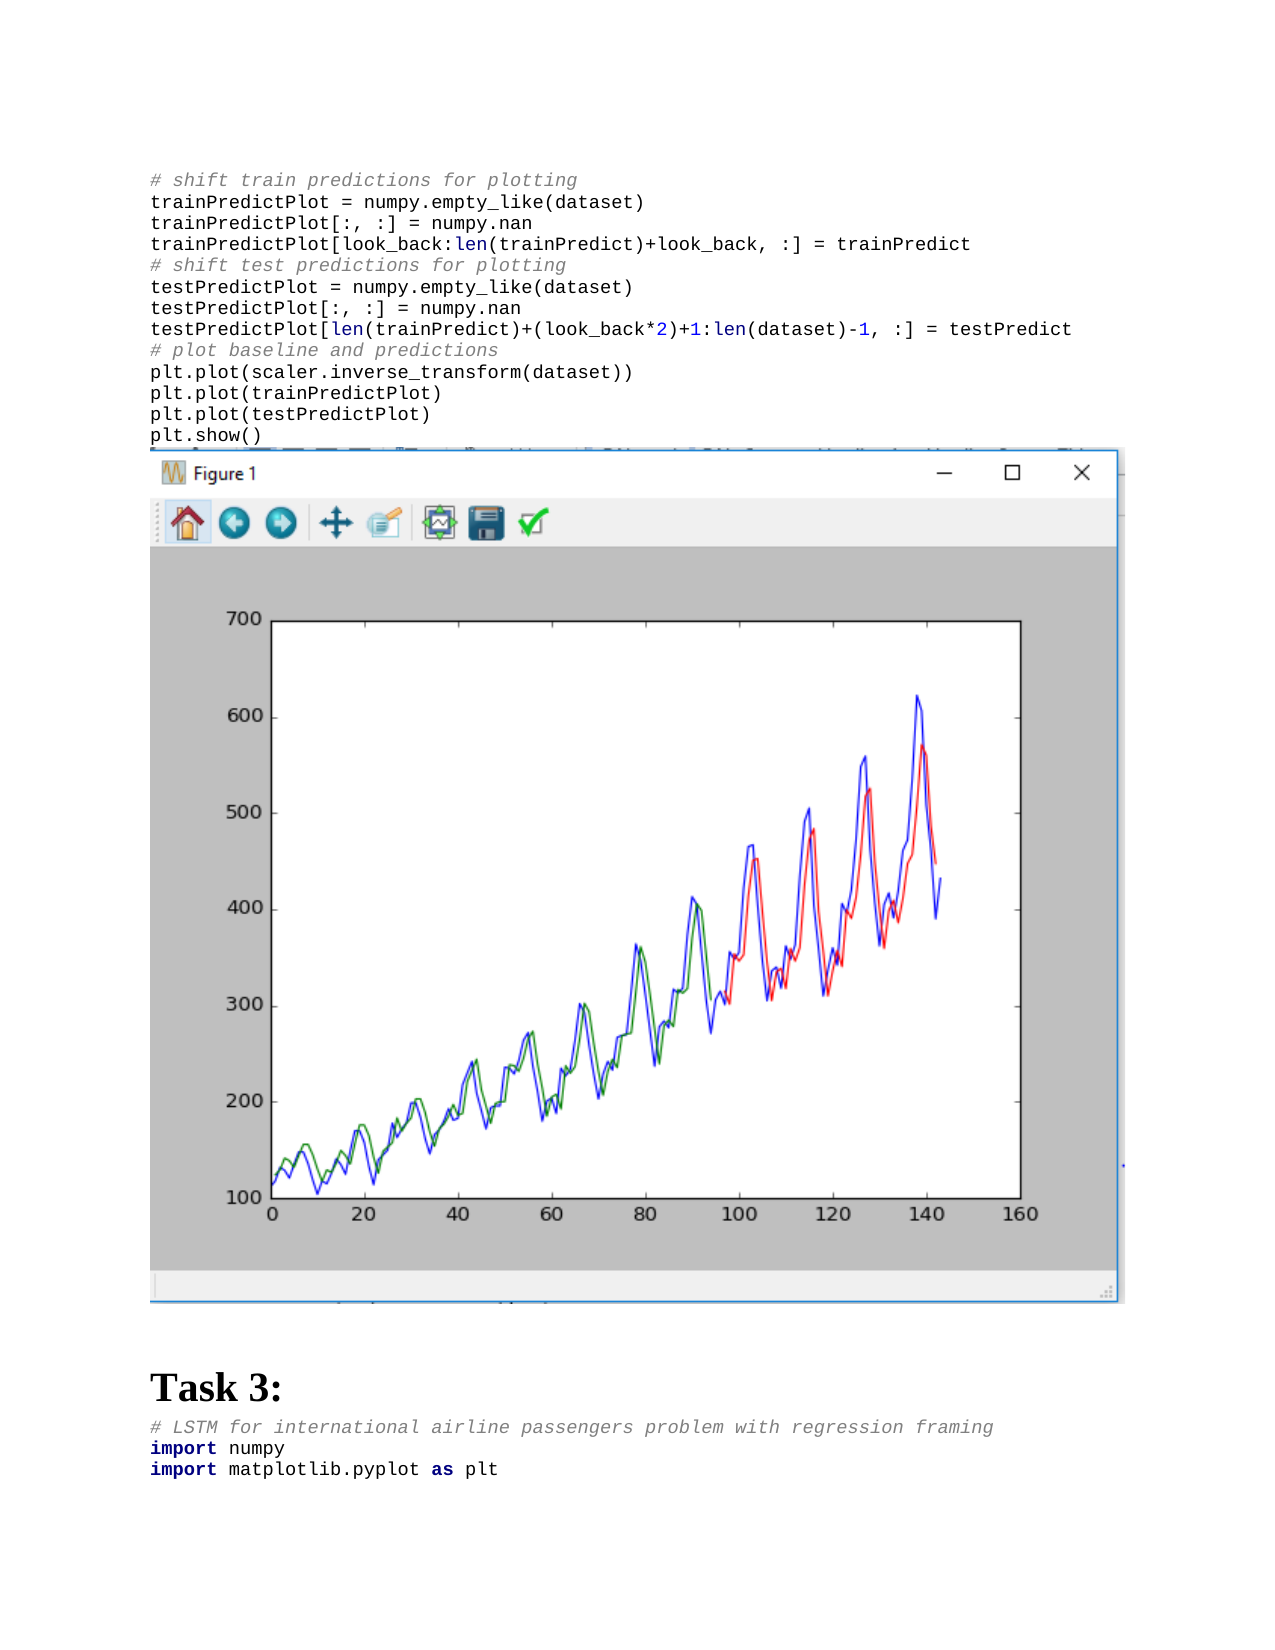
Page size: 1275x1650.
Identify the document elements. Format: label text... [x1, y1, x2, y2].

picture [150, 447, 1125, 1304]
text Task 3: [150, 1362, 1125, 1410]
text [150, 1418, 1125, 1481]
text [150, 150, 1125, 447]
